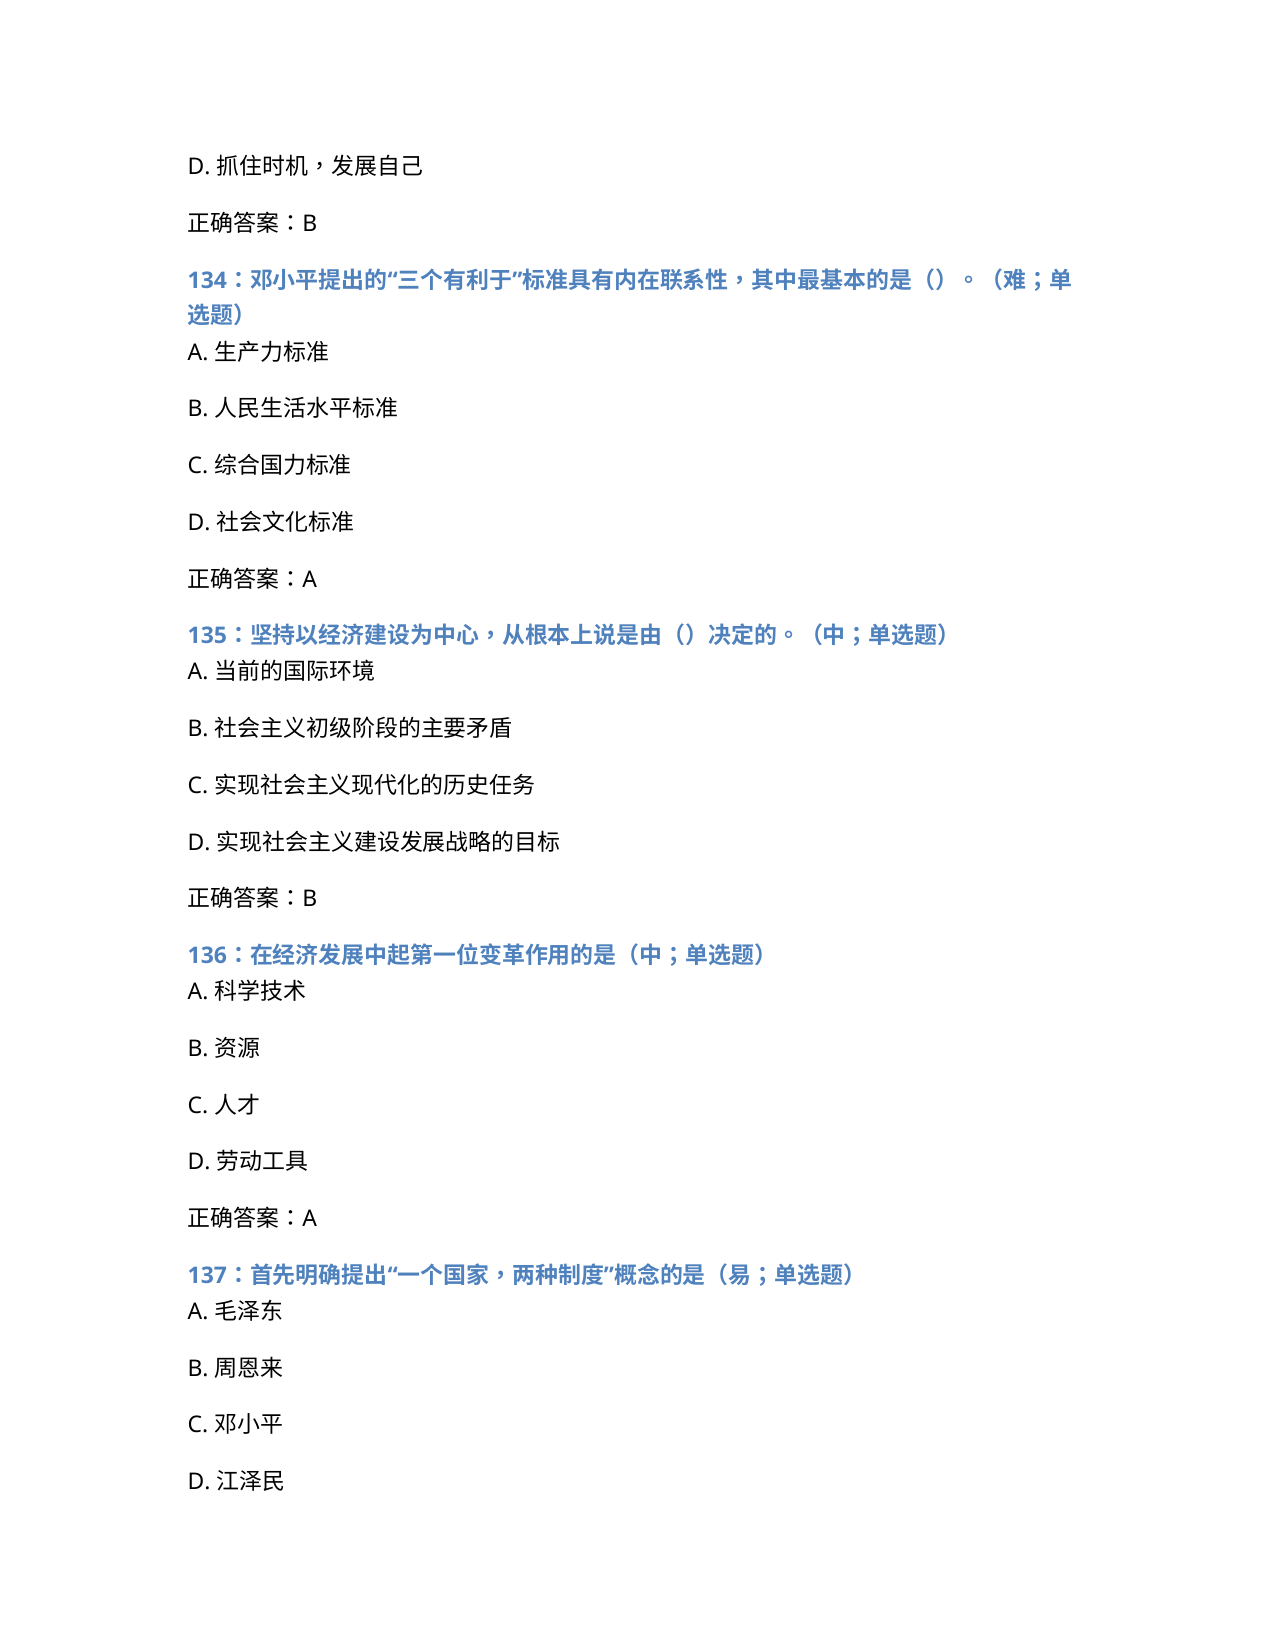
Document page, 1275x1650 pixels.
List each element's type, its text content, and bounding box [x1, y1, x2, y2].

subtitle 135：坚持以经济建设为中心，从根本上说是由（）决定的。（中；单选题） [187, 619, 1087, 651]
text 正确答案：A [187, 562, 1087, 594]
text C. 人才 [187, 1088, 1087, 1120]
text B. 资源 [187, 1032, 1087, 1063]
text B. 周恩来 [187, 1352, 1087, 1383]
subtitle 137：首先明确提出“一个国家，两种制度”概念的是（易；单选题） [187, 1259, 1087, 1290]
text C. 综合国力标准 [187, 449, 1087, 480]
text D. 劳动工具 [187, 1145, 1087, 1177]
text D. 实现社会主义建设发展战略的目标 [187, 826, 1087, 857]
text 正确答案：B [187, 207, 1087, 238]
text 正确答案：B [187, 882, 1087, 913]
text D. 抓住时机，发展自己 [187, 150, 1087, 181]
subtitle 134：邓小平提出的“三个有利于”标准具有内在联系性，其中最基本的是（）。（难；单选题） [187, 263, 1087, 331]
text A. 毛泽东 [187, 1295, 1087, 1326]
text C. 邓小平 [187, 1408, 1087, 1439]
text B. 社会主义初级阶段的主要矛盾 [187, 712, 1087, 743]
text D. 社会文化标准 [187, 506, 1087, 537]
text A. 科学技术 [187, 975, 1087, 1006]
text A. 当前的国际环境 [187, 655, 1087, 686]
text 正确答案：A [187, 1202, 1087, 1233]
text A. 生产力标准 [187, 335, 1087, 367]
text C. 实现社会主义现代化的历史任务 [187, 769, 1087, 800]
subtitle 136：在经济发展中起第一位变革作用的是（中；单选题） [187, 939, 1087, 970]
text D. 江泽民 [187, 1465, 1087, 1496]
text B. 人民生活水平标准 [187, 392, 1087, 423]
